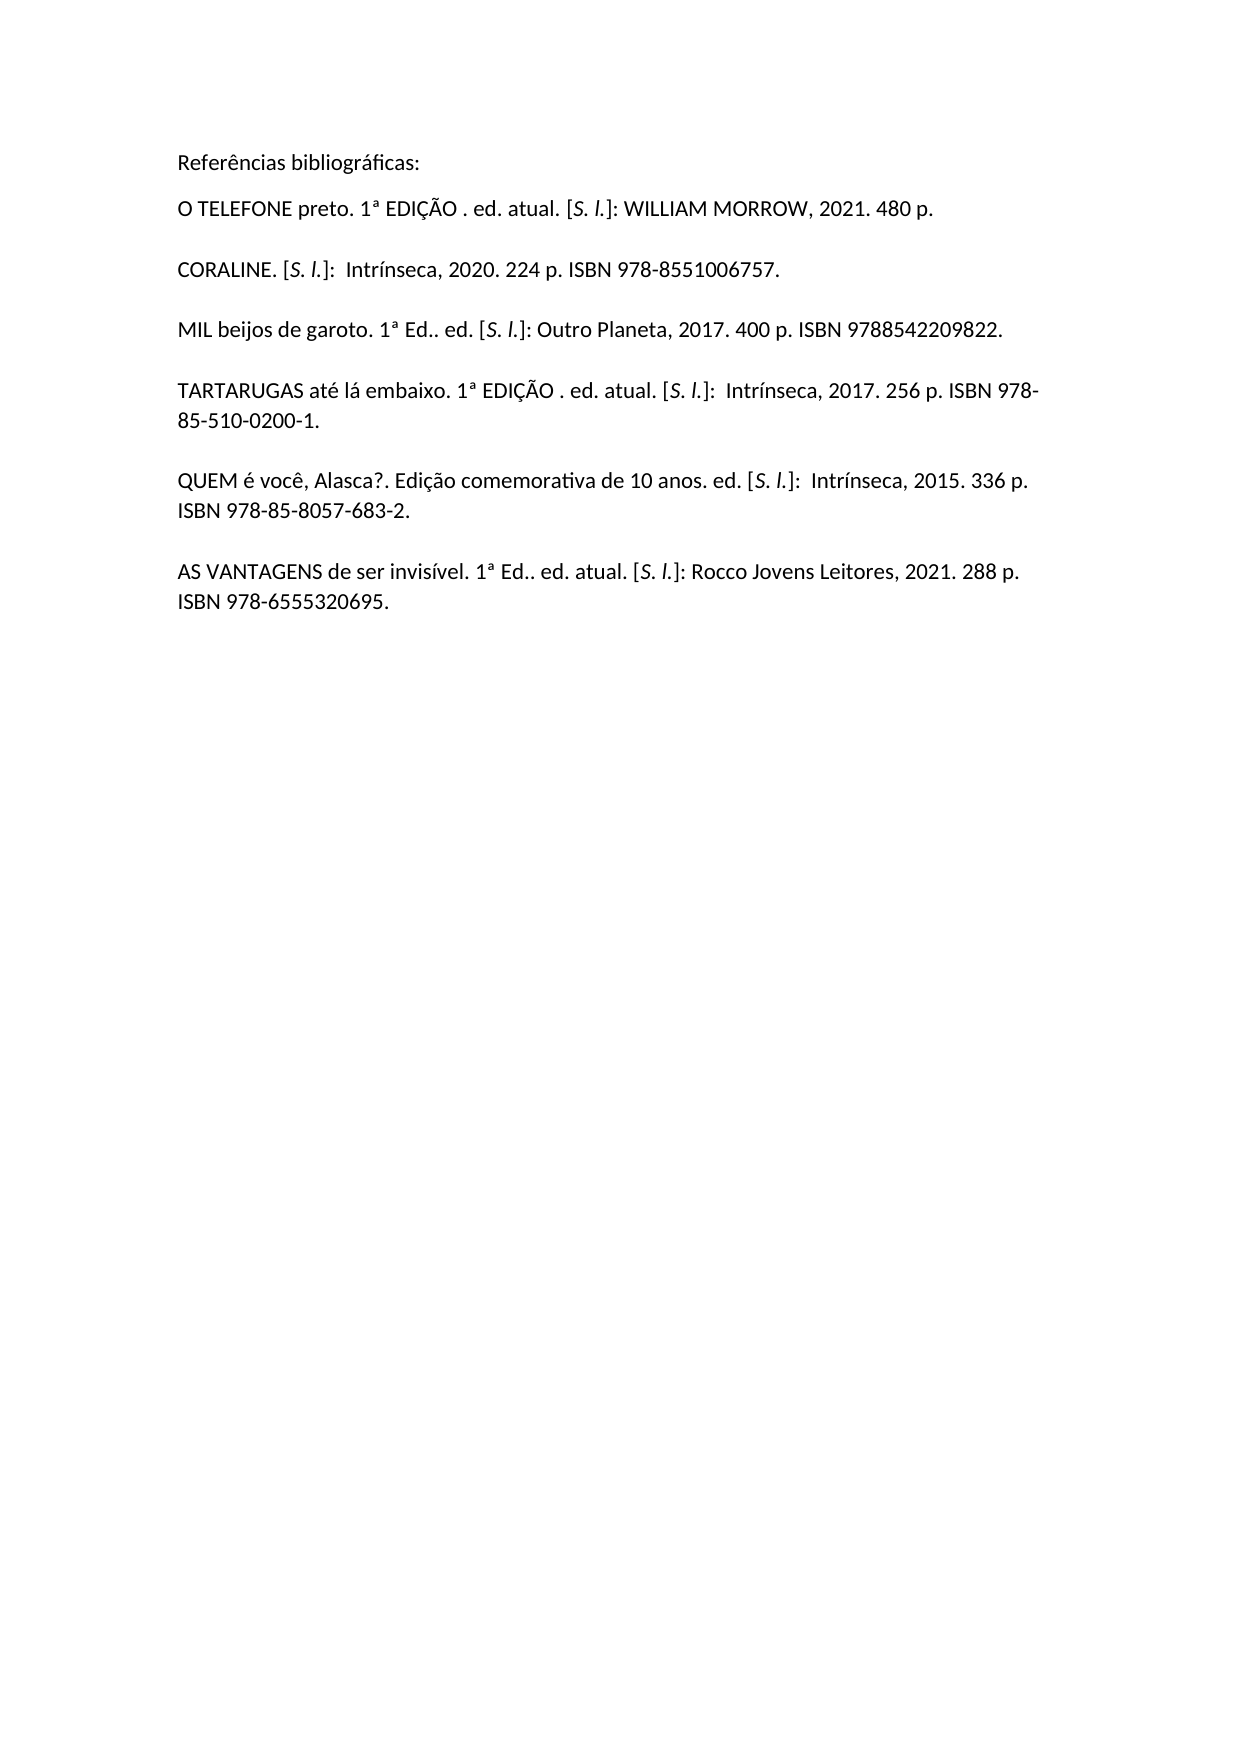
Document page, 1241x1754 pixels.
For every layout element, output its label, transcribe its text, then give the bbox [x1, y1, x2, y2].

text O TELEFONE preto. 1ª EDIÇÃO . ed. atual. [S. l.]: WILLIAM MORROW, 2021. 480 p. CORALINE. [S. l.]: ‎ Intrínseca, 2020. 224 p. ISBN 978-8551006757. MIL beijos de garoto. 1ª Ed.. ed. [S. l.]: Outro Planeta, 2017. 400 p. ISBN 9788542209822. TARTARUGAS até lá embaixo. 1ª EDIÇÃO . ed. atual. [S. l.]: ‎ Intrínseca, 2017. 256 p. ISBN 978-85-510-0200-1. QUEM é você, Alasca?. Edição comemorativa de 10 anos. ed. [S. l.]: ‎ Intrínseca, 2015. 336 p. ISBN 978-85-8057-683-2. AS VANTAGENS de ser invisível. 1ª Ed.. ed. atual. [S. l.]: Rocco Jovens Leitores, 2021. 288 p. ISBN 978-6555320695. [177, 194, 1063, 615]
text Referências bibliográficas: [177, 148, 1063, 176]
